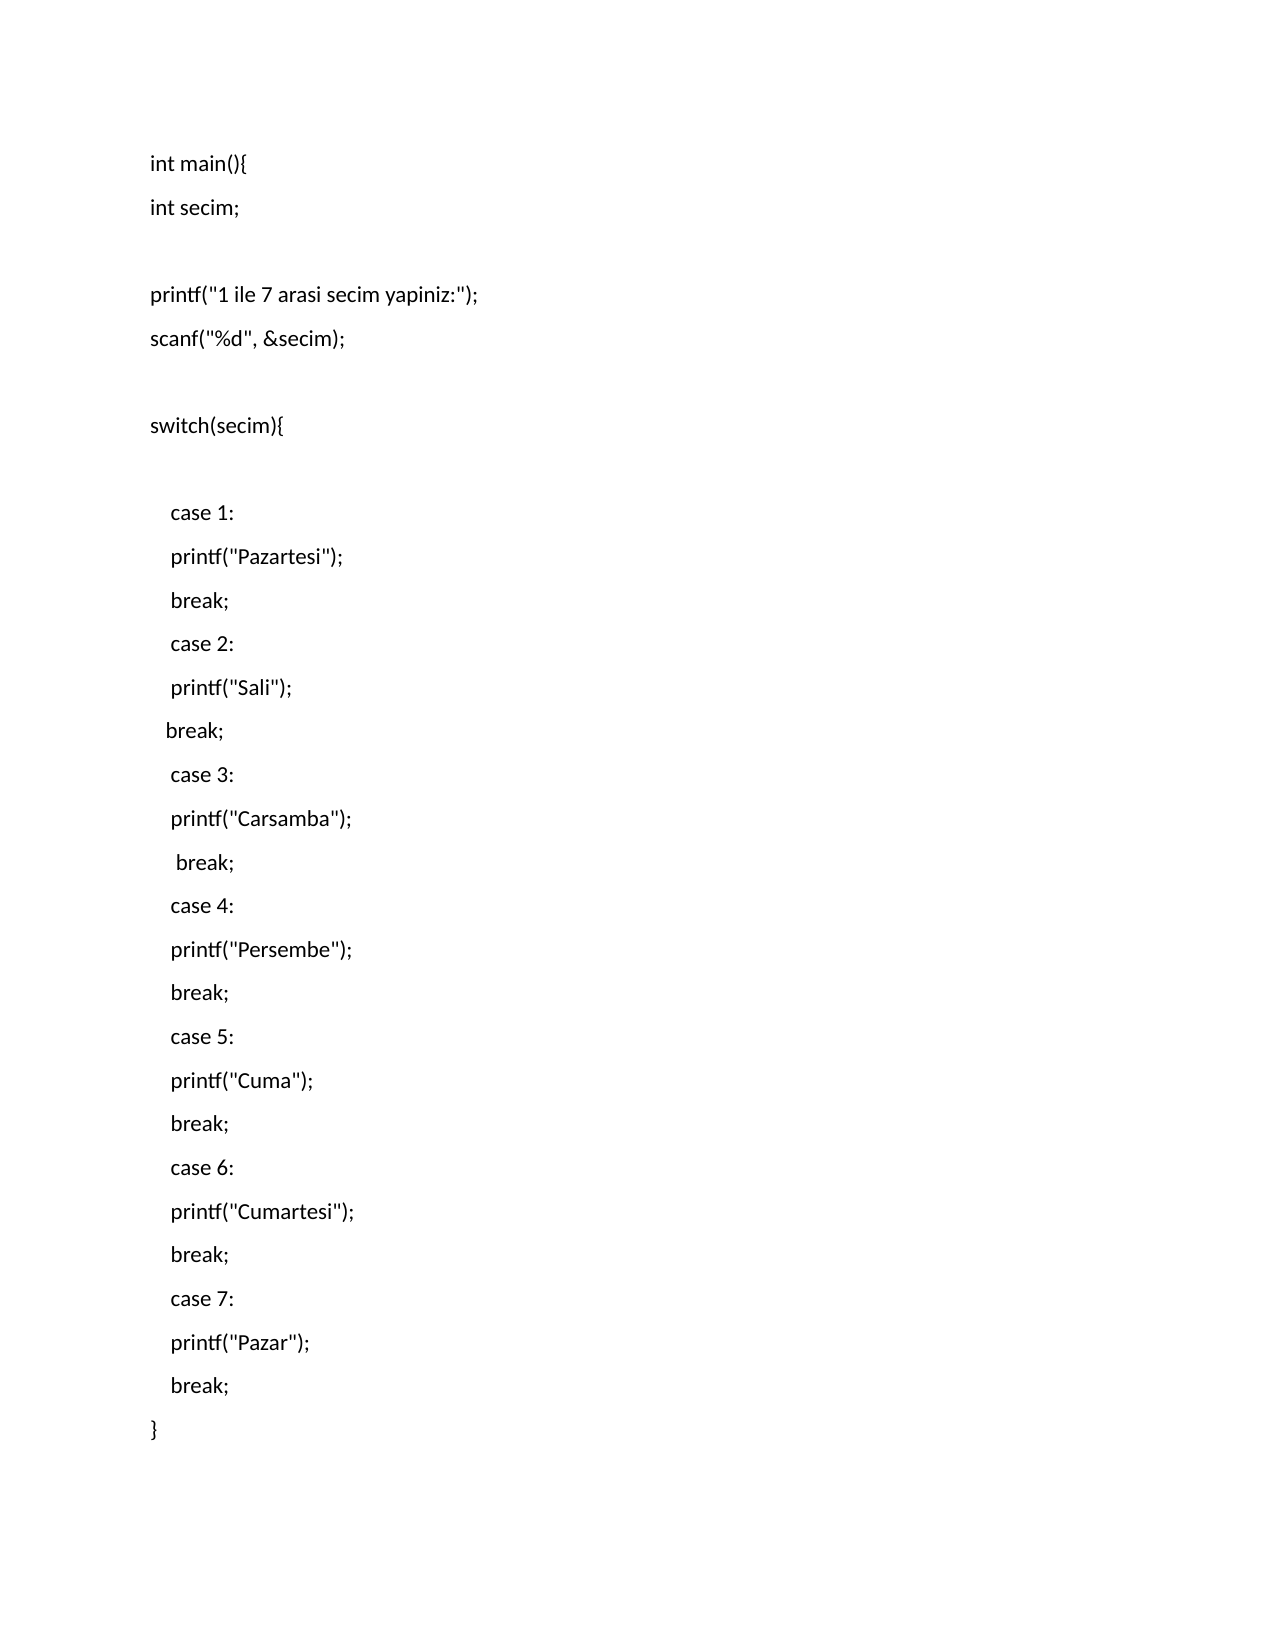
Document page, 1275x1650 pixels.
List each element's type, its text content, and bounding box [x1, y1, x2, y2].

text break; [150, 1241, 1125, 1268]
text printf("1 ile 7 arasi secim yapiniz:"); [150, 281, 1125, 308]
text int main(){ [150, 150, 1125, 177]
text break; [150, 586, 1125, 613]
text case 3: [150, 761, 1125, 788]
text printf("Pazartesi"); [150, 543, 1125, 570]
text printf("Cumartesi"); [150, 1197, 1125, 1224]
text printf("Cuma"); [150, 1067, 1125, 1093]
text case 6: [150, 1154, 1125, 1181]
text switch(secim){ [150, 412, 1125, 439]
text case 7: [150, 1285, 1125, 1312]
text } [150, 1416, 1125, 1443]
text case 2: [150, 630, 1125, 657]
text printf("Sali"); [150, 674, 1125, 701]
text printf("Persembe"); [150, 936, 1125, 963]
text case 1: [150, 499, 1125, 526]
text scanf("%d", &secim); [150, 324, 1125, 352]
text case 5: [150, 1023, 1125, 1050]
text break; [150, 979, 1125, 1006]
text break; [150, 717, 1125, 744]
text case 4: [150, 892, 1125, 919]
text break; [150, 848, 1125, 875]
text int secim; [150, 194, 1125, 221]
text break; [150, 1372, 1125, 1399]
text printf("Carsamba"); [150, 805, 1125, 832]
text break; [150, 1110, 1125, 1137]
text printf("Pazar"); [150, 1328, 1125, 1355]
